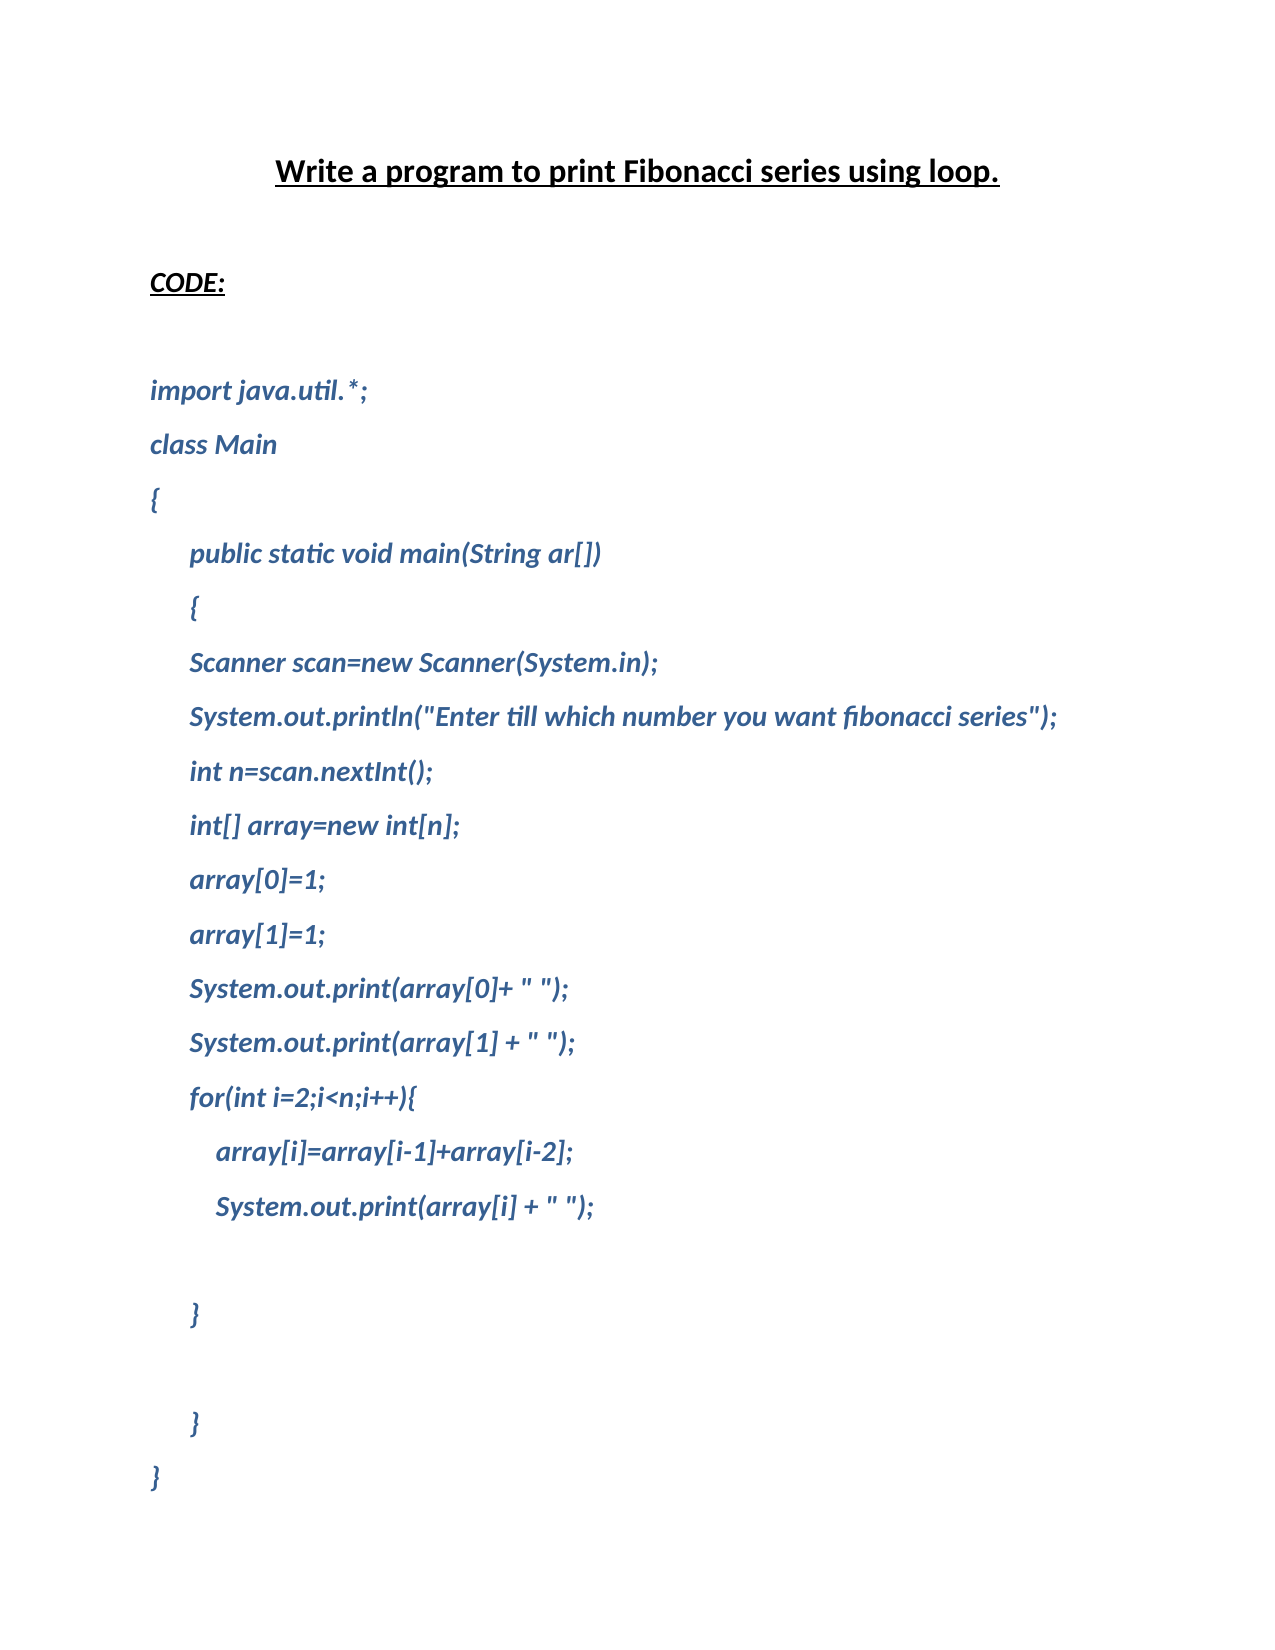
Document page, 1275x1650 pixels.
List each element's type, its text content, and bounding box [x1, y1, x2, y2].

text System.out.print(array[0]+ " "); [150, 970, 1125, 1006]
text public static void main(String ar[]) [150, 535, 1125, 571]
text array[1]=1; [150, 916, 1125, 951]
text array[0]=1; [150, 861, 1125, 897]
text } [150, 1405, 1125, 1441]
text System.out.print(array[1] + " "); [150, 1024, 1125, 1060]
text { [150, 481, 1125, 516]
text Scanner scan=new Scanner(System.in); [150, 644, 1125, 679]
text int n=scan.nextInt(); [150, 753, 1125, 788]
text int[] array=new int[n]; [150, 807, 1125, 843]
text for(int i=2;i<n;i++){ [150, 1079, 1125, 1114]
text class Main [150, 426, 1125, 462]
text System.out.print(array[i] + " "); [150, 1188, 1125, 1223]
text } [150, 1296, 1125, 1332]
text CODE: [150, 264, 1125, 300]
text { [150, 589, 1125, 625]
text import java.util.*; [150, 372, 1125, 408]
text array[i]=array[i-1]+array[i-2]; [150, 1133, 1125, 1169]
text System.out.println("Enter till which number you want fibonacci series"); [150, 698, 1125, 734]
text } [150, 1459, 1125, 1495]
text Write a program to print Fibonacci series using loop. [150, 150, 1125, 191]
